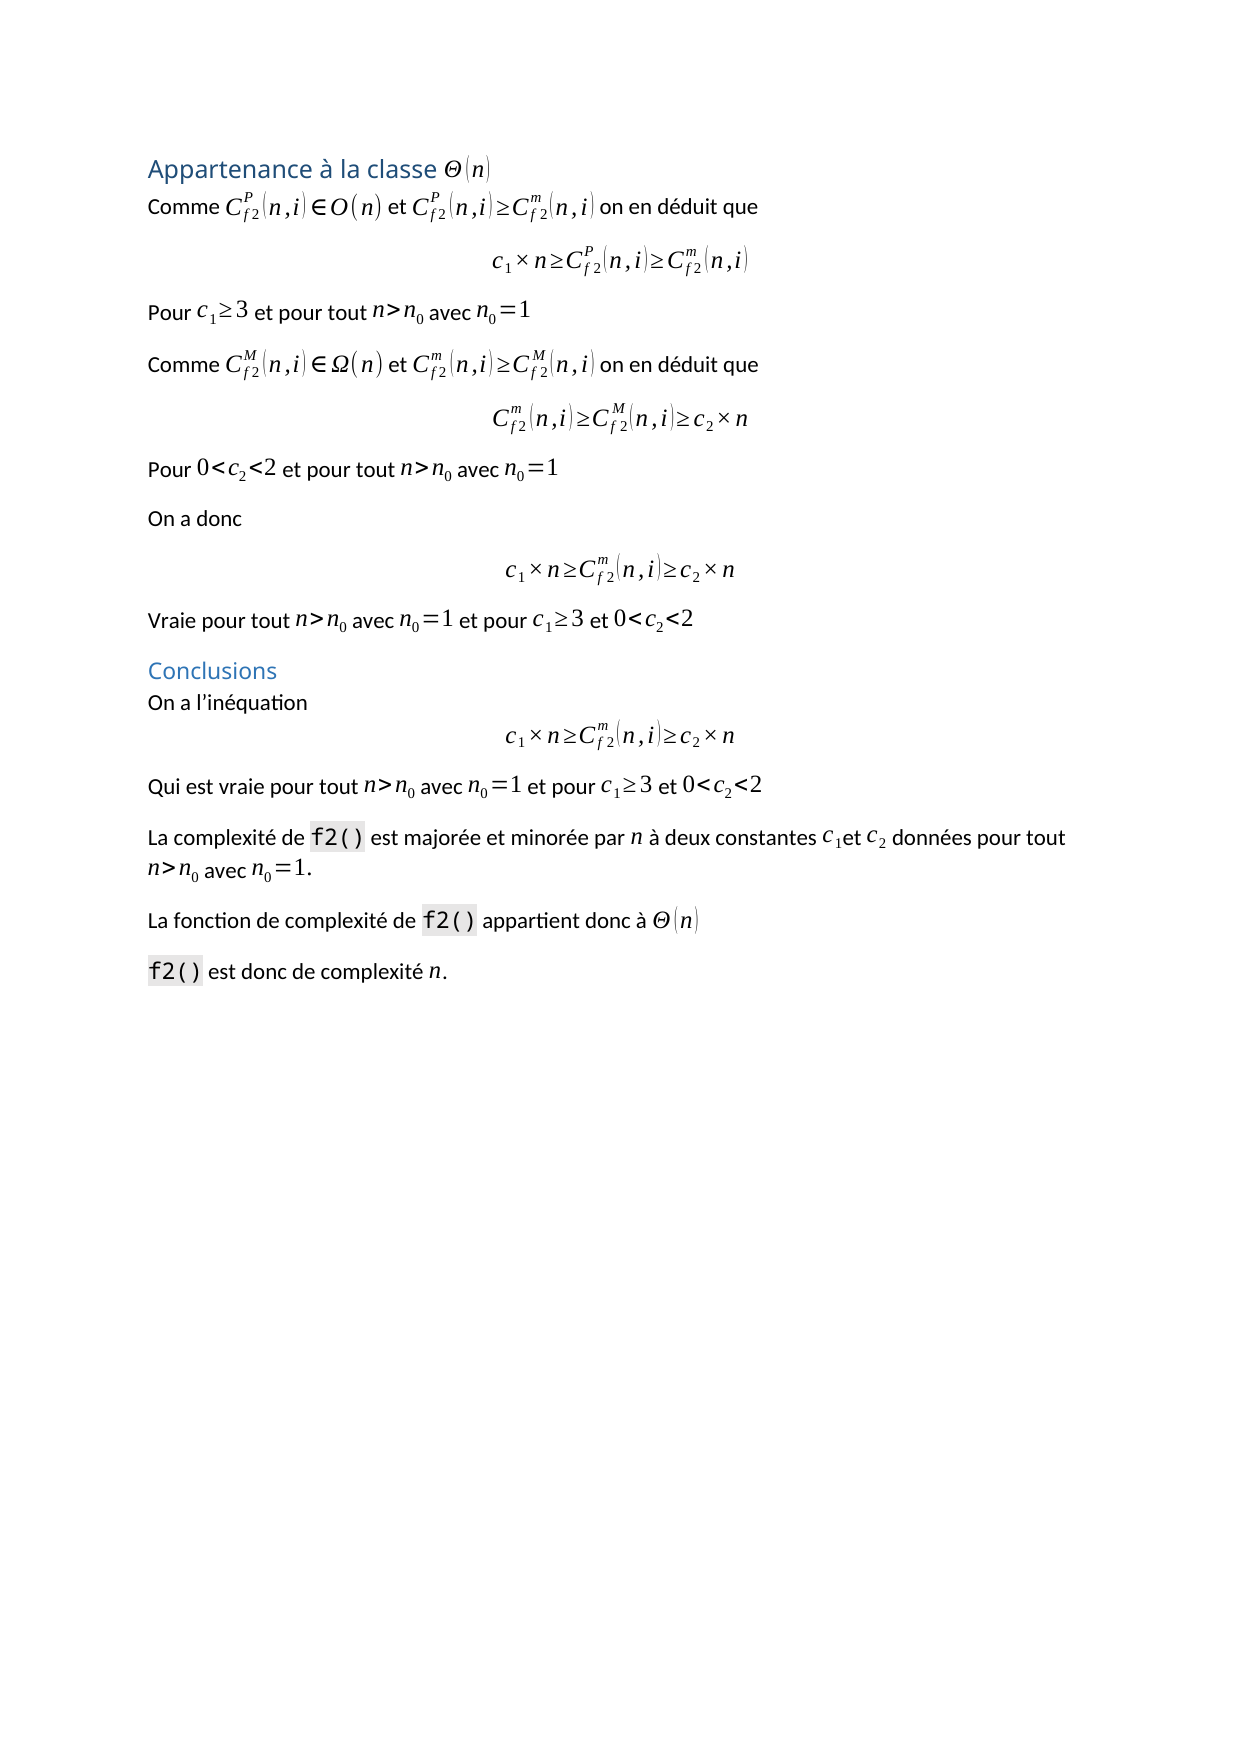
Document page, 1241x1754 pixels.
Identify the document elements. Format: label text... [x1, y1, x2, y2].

text On a l’inéquation [148, 688, 1093, 717]
text La fonction de complexité de f2() appartient donc à [148, 904, 422, 936]
text Comme et on en déduit que [148, 188, 1093, 223]
subtitle Conclusions [148, 655, 1093, 686]
subtitle Appartenance à la classe [148, 152, 1093, 186]
text Pour et pour tout avec [148, 296, 1093, 327]
text f2() est donc de complexité . [203, 955, 1093, 986]
text Comme et on en déduit que [148, 346, 1093, 381]
text Vraie pour tout avec et pour et [148, 604, 1093, 636]
text On a donc [148, 504, 1093, 532]
text Qui est vraie pour tout avec et pour et [148, 770, 1093, 802]
text Pour et pour tout avec [148, 454, 1093, 485]
text La fonction de complexité de f2() appartient donc à [477, 904, 1093, 936]
text La complexité de f2() est majorée et minorée par à deux constantes et données pour tout avec [148, 821, 1093, 885]
